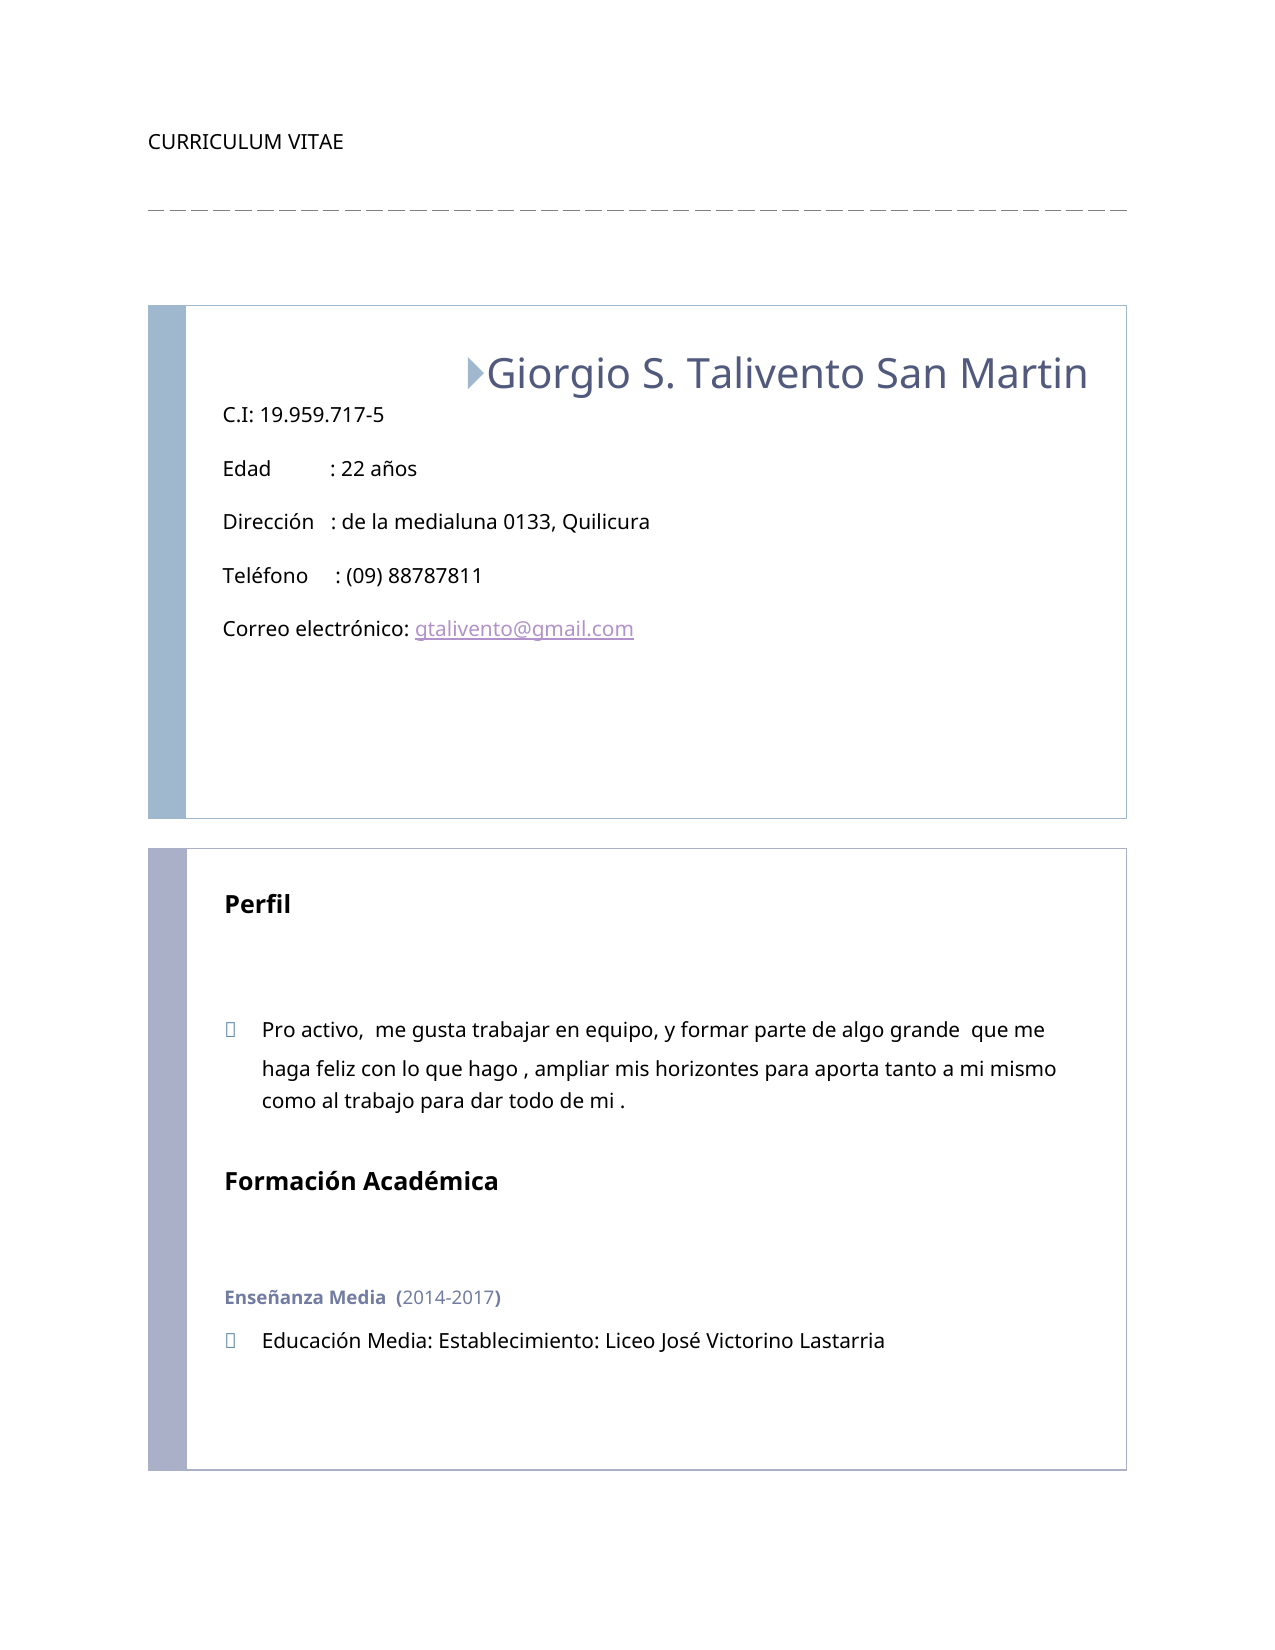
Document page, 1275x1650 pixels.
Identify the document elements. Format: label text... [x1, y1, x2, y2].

table_header [149, 849, 186, 1469]
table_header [187, 849, 1126, 1469]
table_header 🞂Giorgio S. Talivento San Martin C.I: 19.959.717-5 Edad : 22 años Dirección : de la medialuna 0133, Quilicura Teléfono : (09) 88787811 Correo electrónico: gtalivento@gmail.com [186, 306, 1126, 818]
table_header [148, 210, 1127, 276]
table_header [149, 306, 184, 818]
